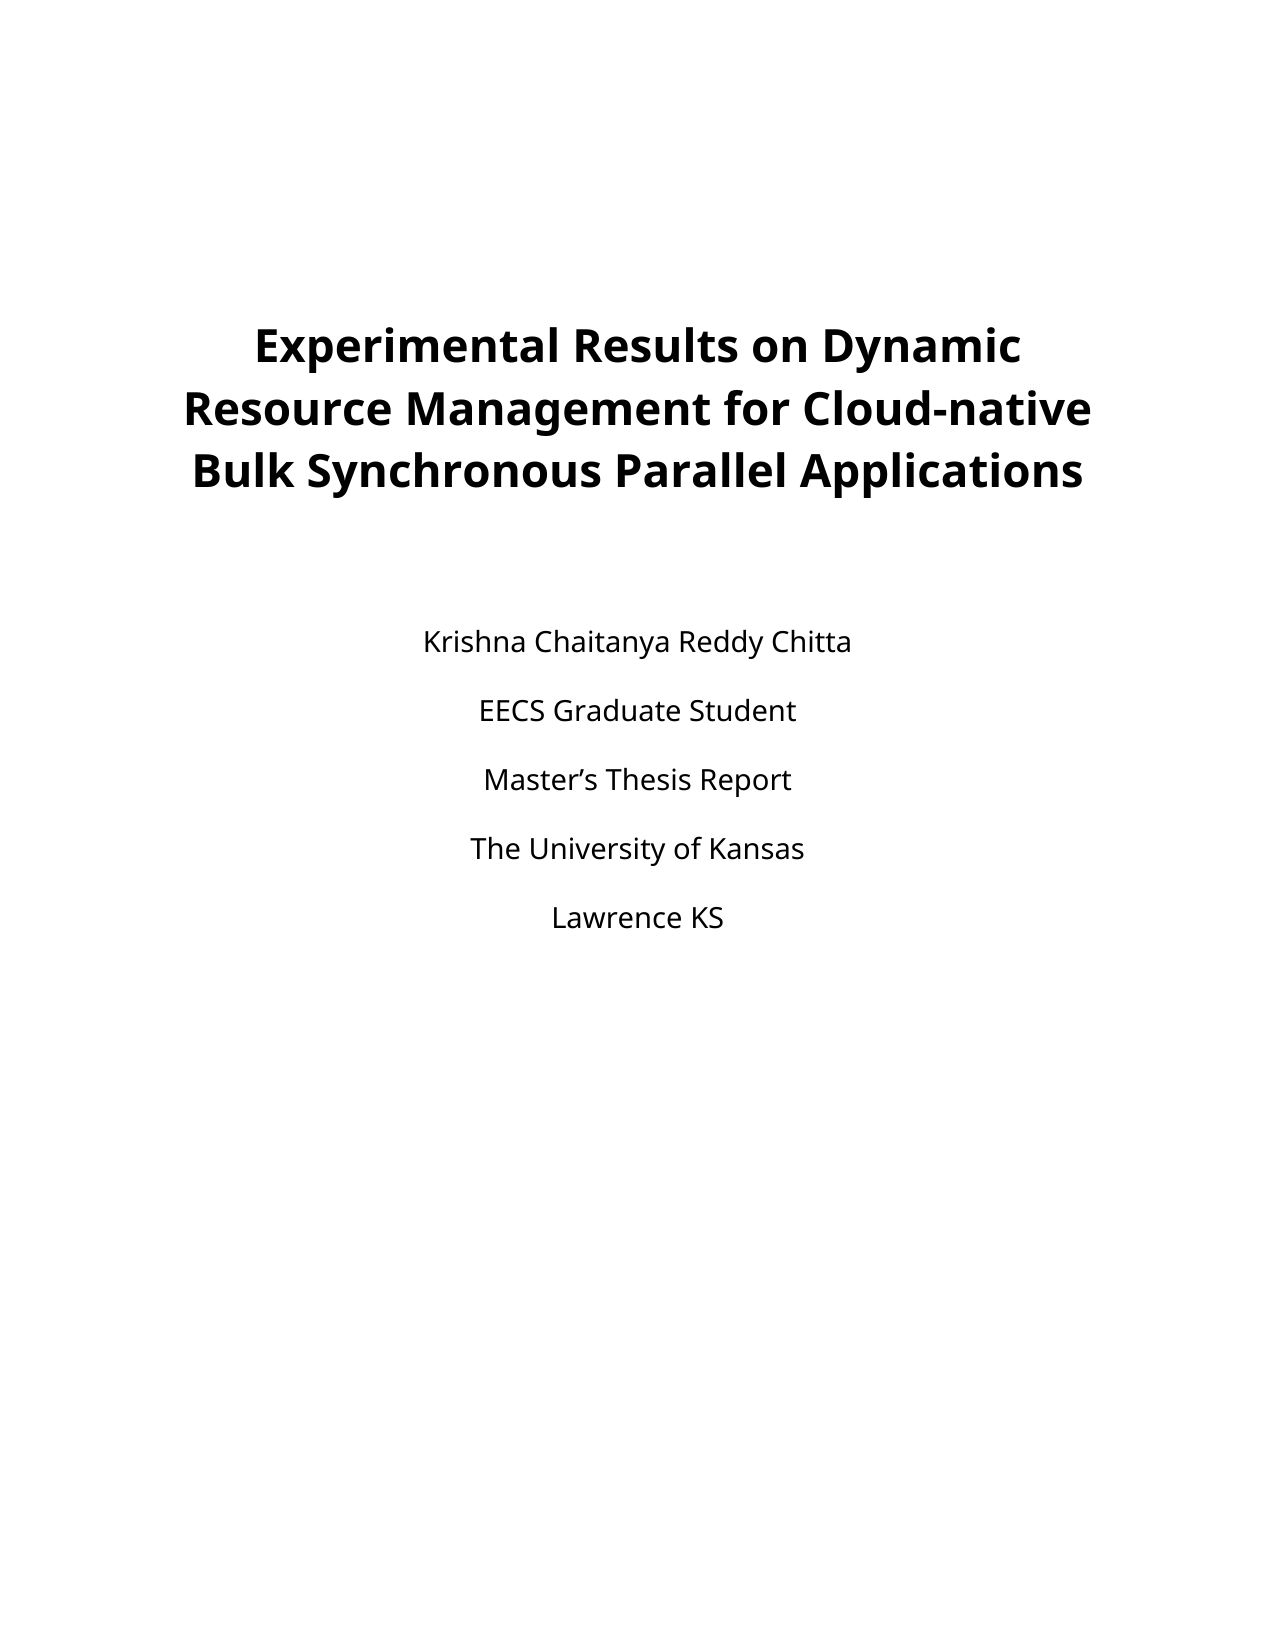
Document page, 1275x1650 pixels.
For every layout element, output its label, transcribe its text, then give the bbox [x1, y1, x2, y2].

text EECS Graduate Student [150, 691, 1125, 730]
text Experimental Results on Dynamic Resource Management for Cloud-native Bulk Synchronous Parallel Applications [150, 314, 1125, 501]
text The University of Kansas [150, 828, 1125, 868]
text Krishna Chaitanya Reddy Chitta [150, 622, 1125, 661]
text Master’s Thesis Report [150, 759, 1125, 799]
text Lawrence KS [150, 897, 1125, 937]
